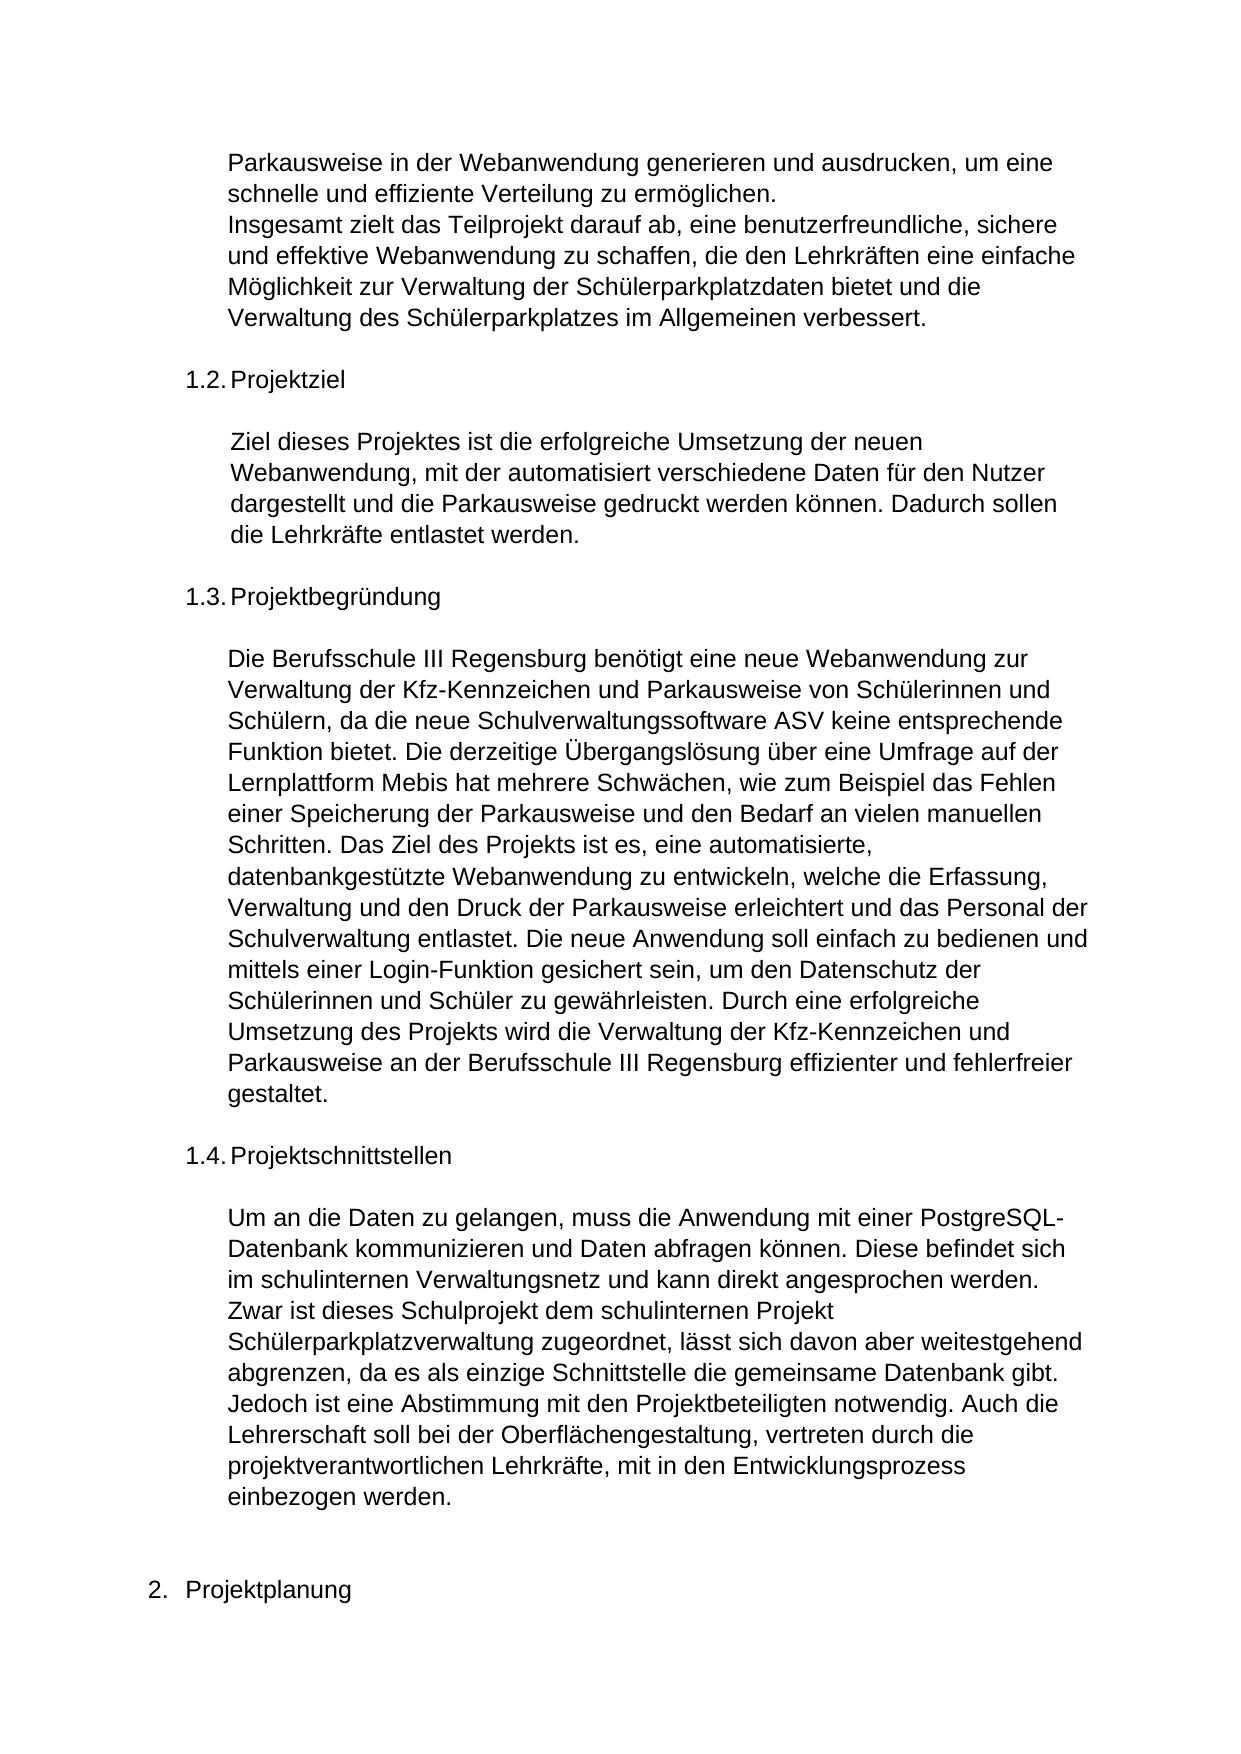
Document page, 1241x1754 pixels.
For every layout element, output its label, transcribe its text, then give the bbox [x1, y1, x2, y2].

list Projektbegründung [185, 582, 1093, 611]
list Projektplanung [148, 1575, 1093, 1604]
list Projektschnittstellen [185, 1141, 1093, 1170]
list Projektziel [185, 365, 1093, 394]
list Ziel dieses Projektes ist die erfolgreiche Umsetzung der neuen Webanwendung, mit der automatisiert verschiedene Daten für den Nutzer dargestellt und die Parkausweise gedruckt werden können. Dadurch sollen die Lehrkräfte entlastet werden. [230, 427, 1093, 549]
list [227, 148, 1093, 207]
list Die Berufsschule III Regensburg benötigt eine neue Webanwendung zur Verwaltung der Kfz-Kennzeichen und Parkausweise von Schülerinnen und Schülern, da die neue Schulverwaltungssoftware ASV keine entsprechende Funktion bietet. Die derzeitige Übergangslösung über eine Umfrage auf der Lernplattform Mebis hat mehrere Schwächen, wie zum Beispiel das Fehlen einer Speicherung der Parkausweise und den Bedarf an vielen manuellen Schritten. Das Ziel des Projekts ist es, eine automatisierte, datenbankgestützte Webanwendung zu entwickeln, welche die Erfassung, Verwaltung und den Druck der Parkausweise erleichtert und das Personal der Schulverwaltung entlastet. Die neue Anwendung soll einfach zu bedienen und mittels einer Login-Funktion gesichert sein, um den Datenschutz der Schülerinnen und Schüler zu gewährleisten. Durch eine erfolgreiche Umsetzung des Projekts wird die Verwaltung der Kfz-Kennzeichen und Parkausweise an der Berufsschule III Regensburg effizienter und fehlerfreier gestaltet. [227, 644, 1093, 1108]
list Zwar ist dieses Schulprojekt dem schulinternen Projekt Schülerparkplatzverwaltung zugeordnet, lässt sich davon aber weitestgehend abgrenzen, da es als einzige Schnittstelle die gemeinsame Datenbank gibt. Jedoch ist eine Abstimmung mit den Projektbeteiligten notwendig. Auch die Lehrerschaft soll bei der Oberflächengestaltung, vertreten durch die projektverantwortlichen Lehrkräfte, mit in den Entwicklungsprozess einbezogen werden. [227, 1296, 1093, 1542]
list Insgesamt zielt das Teilprojekt darauf ab, eine benutzerfreundliche, sichere und effektive Webanwendung zu schaffen, die den Lehrkräften eine einfache Möglichkeit zur Verwaltung der Schülerparkplatzdaten bietet und die Verwaltung des Schülerparkplatzes im Allgemeinen verbessert. [227, 210, 1093, 332]
list Um an die Daten zu gelangen, muss die Anwendung mit einer PostgreSQL-Datenbank kommunizieren und Daten abfragen können. Diese befindet sich im schulinternen Verwaltungsnetz und kann direkt angesprochen werden. [227, 1203, 1093, 1294]
